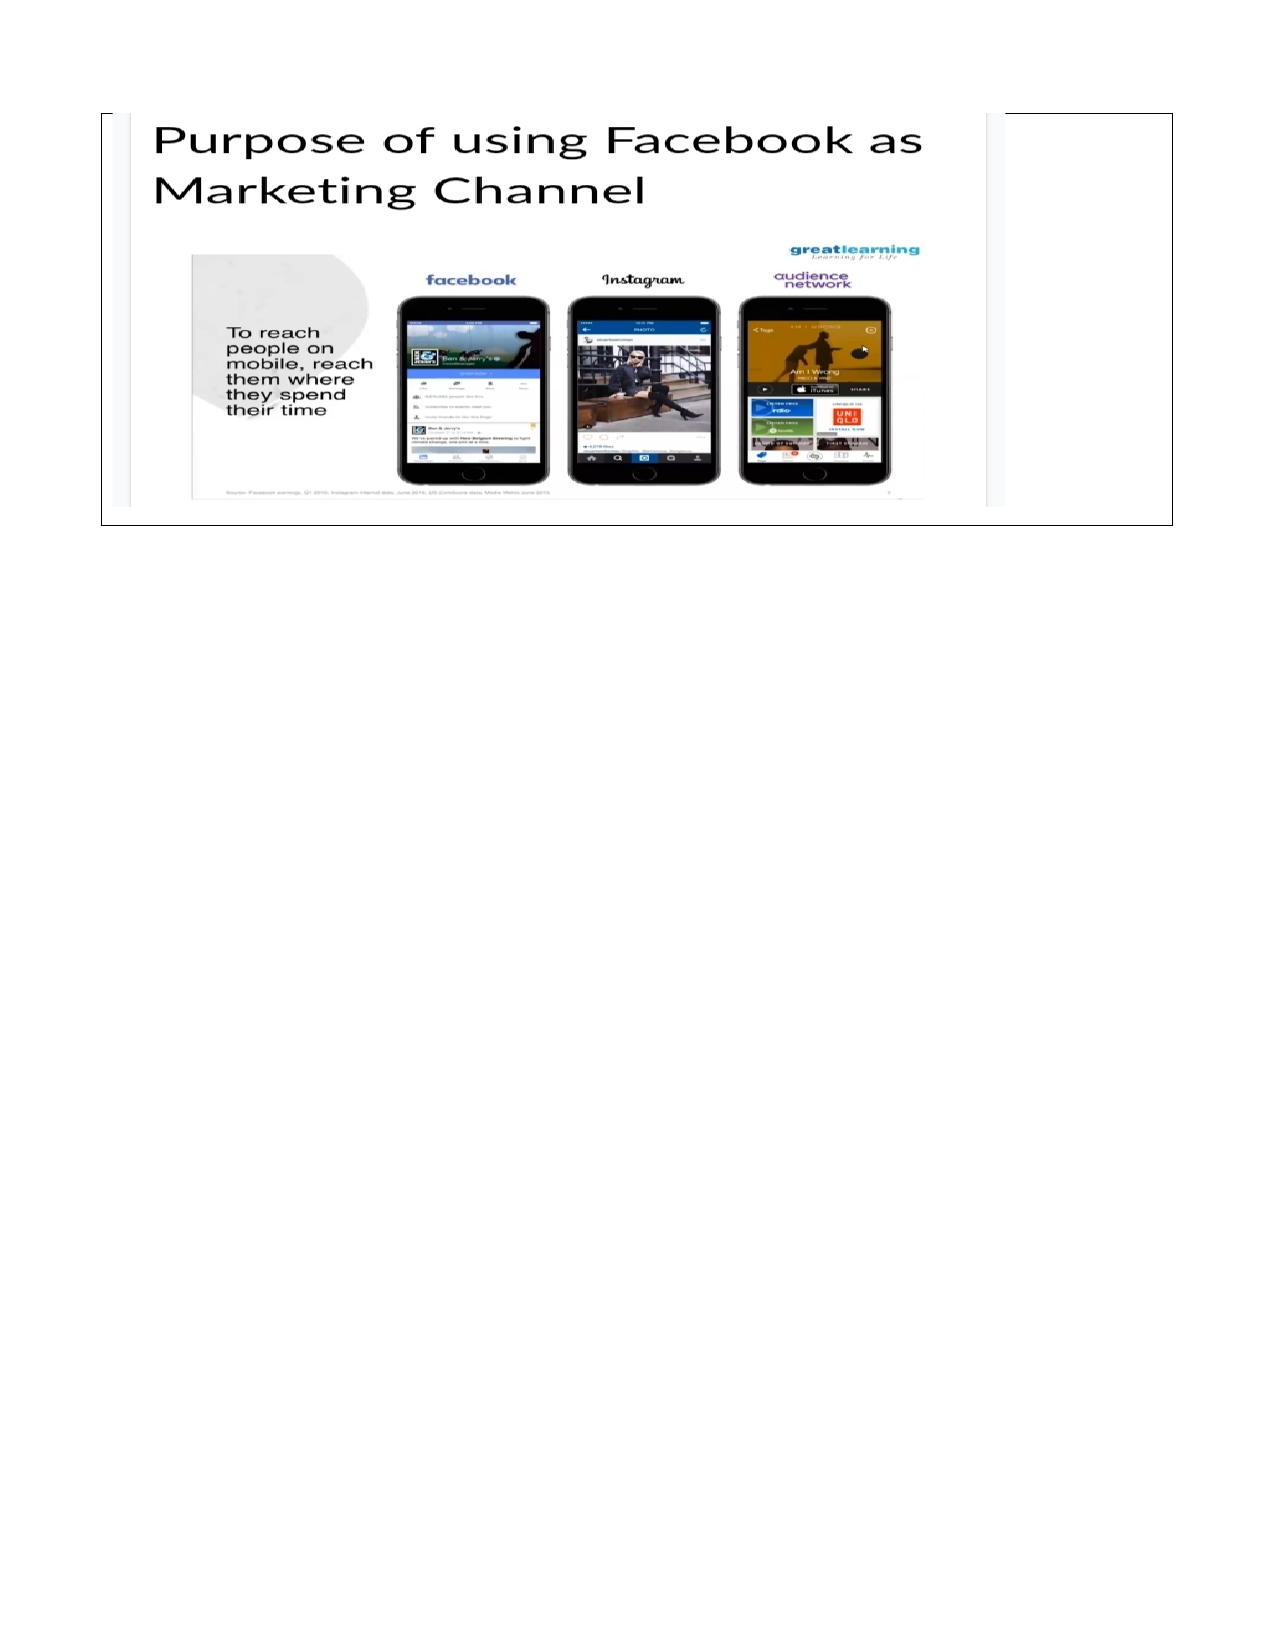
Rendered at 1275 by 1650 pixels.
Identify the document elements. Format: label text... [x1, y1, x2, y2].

picture [112, 113, 1006, 507]
table_cell Image of session [102, 114, 1172, 525]
